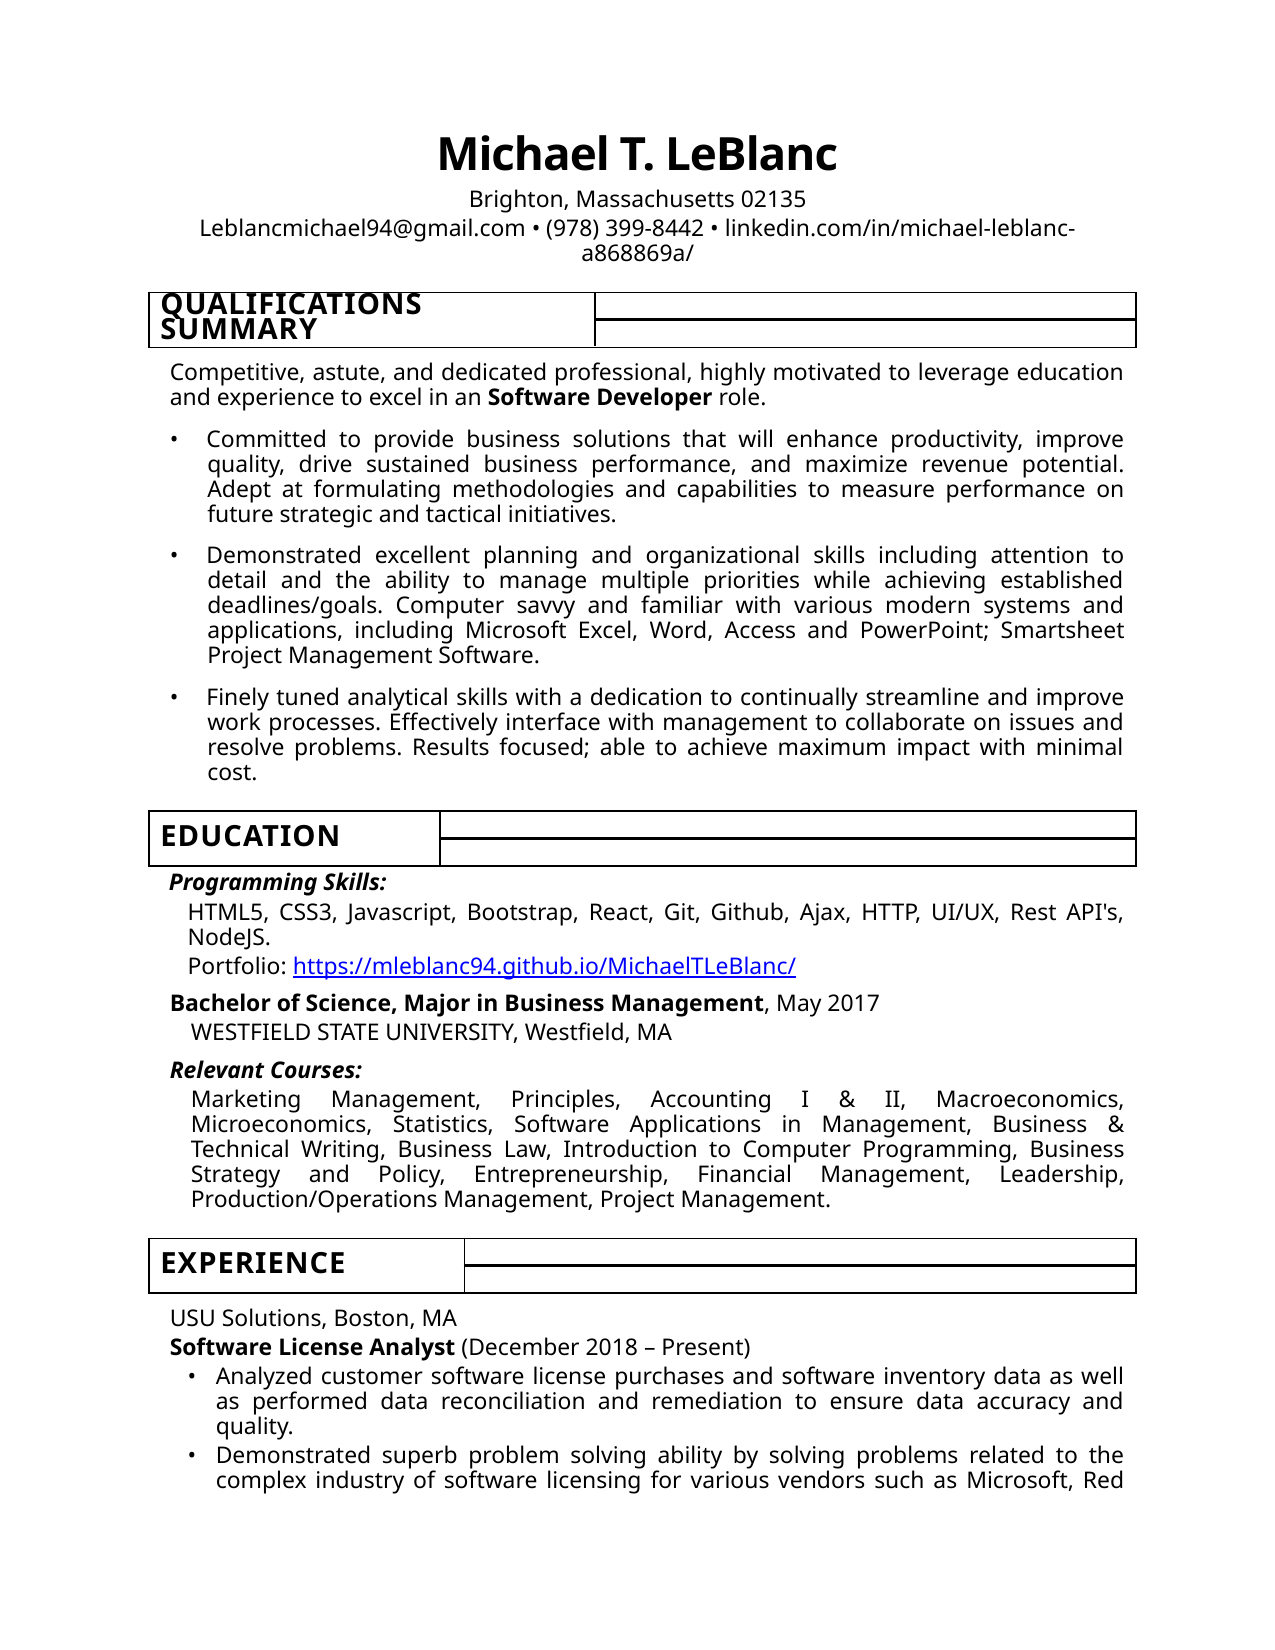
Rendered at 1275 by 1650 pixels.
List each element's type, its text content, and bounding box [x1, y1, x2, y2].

table_header Experience [150, 1239, 464, 1292]
table_cell [465, 1267, 1135, 1292]
table_header [465, 1239, 1135, 1264]
text Bachelor of Science, Major in Business Management, May 2017 [169, 992, 1125, 1017]
text Portfolio: https://mleblanc94.github.io/MichaelTLeBlanc/ [187, 954, 1125, 979]
table_header Education [150, 812, 439, 865]
table_cell [441, 840, 1135, 865]
text WESTFIELD STATE UNIVERSITY, Westfield, MA [191, 1021, 1125, 1046]
table_header [596, 293, 1135, 318]
text USU Solutions, Boston, MA [169, 1306, 1125, 1331]
text Marketing Management, Principles, Accounting I & II, Macroeconomics, Microeconomics, Statistics, Software Applications in Management, Business & Technical Writing, Business Law, Introduction to Computer Programming, Business Strategy and Policy, Entrepreneurship, Financial Management, Leadership, Production/Operations Management, Project Management. [191, 1087, 1125, 1212]
text Brighton, Massachusetts 02135 [150, 187, 1125, 212]
text Relevant Courses: [169, 1058, 1125, 1083]
list Finely tuned analytical skills with a dedication to continually streamline and improve work processes. Effectively interface with management to collaborate on issues and resolve problems. Results focused; able to achieve maximum impact with minimal cost. [169, 685, 1125, 785]
text Software License Analyst (December 2018 – Present) [169, 1335, 1125, 1360]
text Programming Skills: [169, 871, 1125, 896]
table_cell [596, 321, 1135, 346]
text Michael T. LeBlanc [150, 150, 1125, 175]
table_header [441, 812, 1135, 837]
text HTML5, CSS3, Javascript, Bootstrap, React, Git, Github, Ajax, HTTP, UI/UX, Rest API's, NodeJS. [187, 900, 1125, 950]
table_header Qualifications Summary [150, 293, 594, 346]
text Leblancmichael94@gmail.com • (978) 399-8442 • linkedin.com/in/michael-leblanc-a868869a/ [150, 217, 1125, 267]
list Committed to provide business solutions that will enhance productivity, improve quality, drive sustained business performance, and maximize revenue potential. Adept at formulating methodologies and capabilities to measure performance on future strategic and tactical initiatives. [169, 427, 1125, 527]
list Demonstrated excellent planning and organizational skills including attention to detail and the ability to manage multiple priorities while achieving established deadlines/goals. Computer savvy and familiar with various modern systems and applications, including Microsoft Excel, Word, Access and PowerPoint; Smartsheet Project Management Software. [169, 544, 1125, 669]
text Competitive, astute, and dedicated professional, highly motivated to leverage education and experience to excel in an Software Developer role. [169, 360, 1125, 410]
list Analyzed customer software license purchases and software inventory data as well as performed data reconciliation and remediation to ensure data accuracy and quality. [187, 1364, 1125, 1439]
